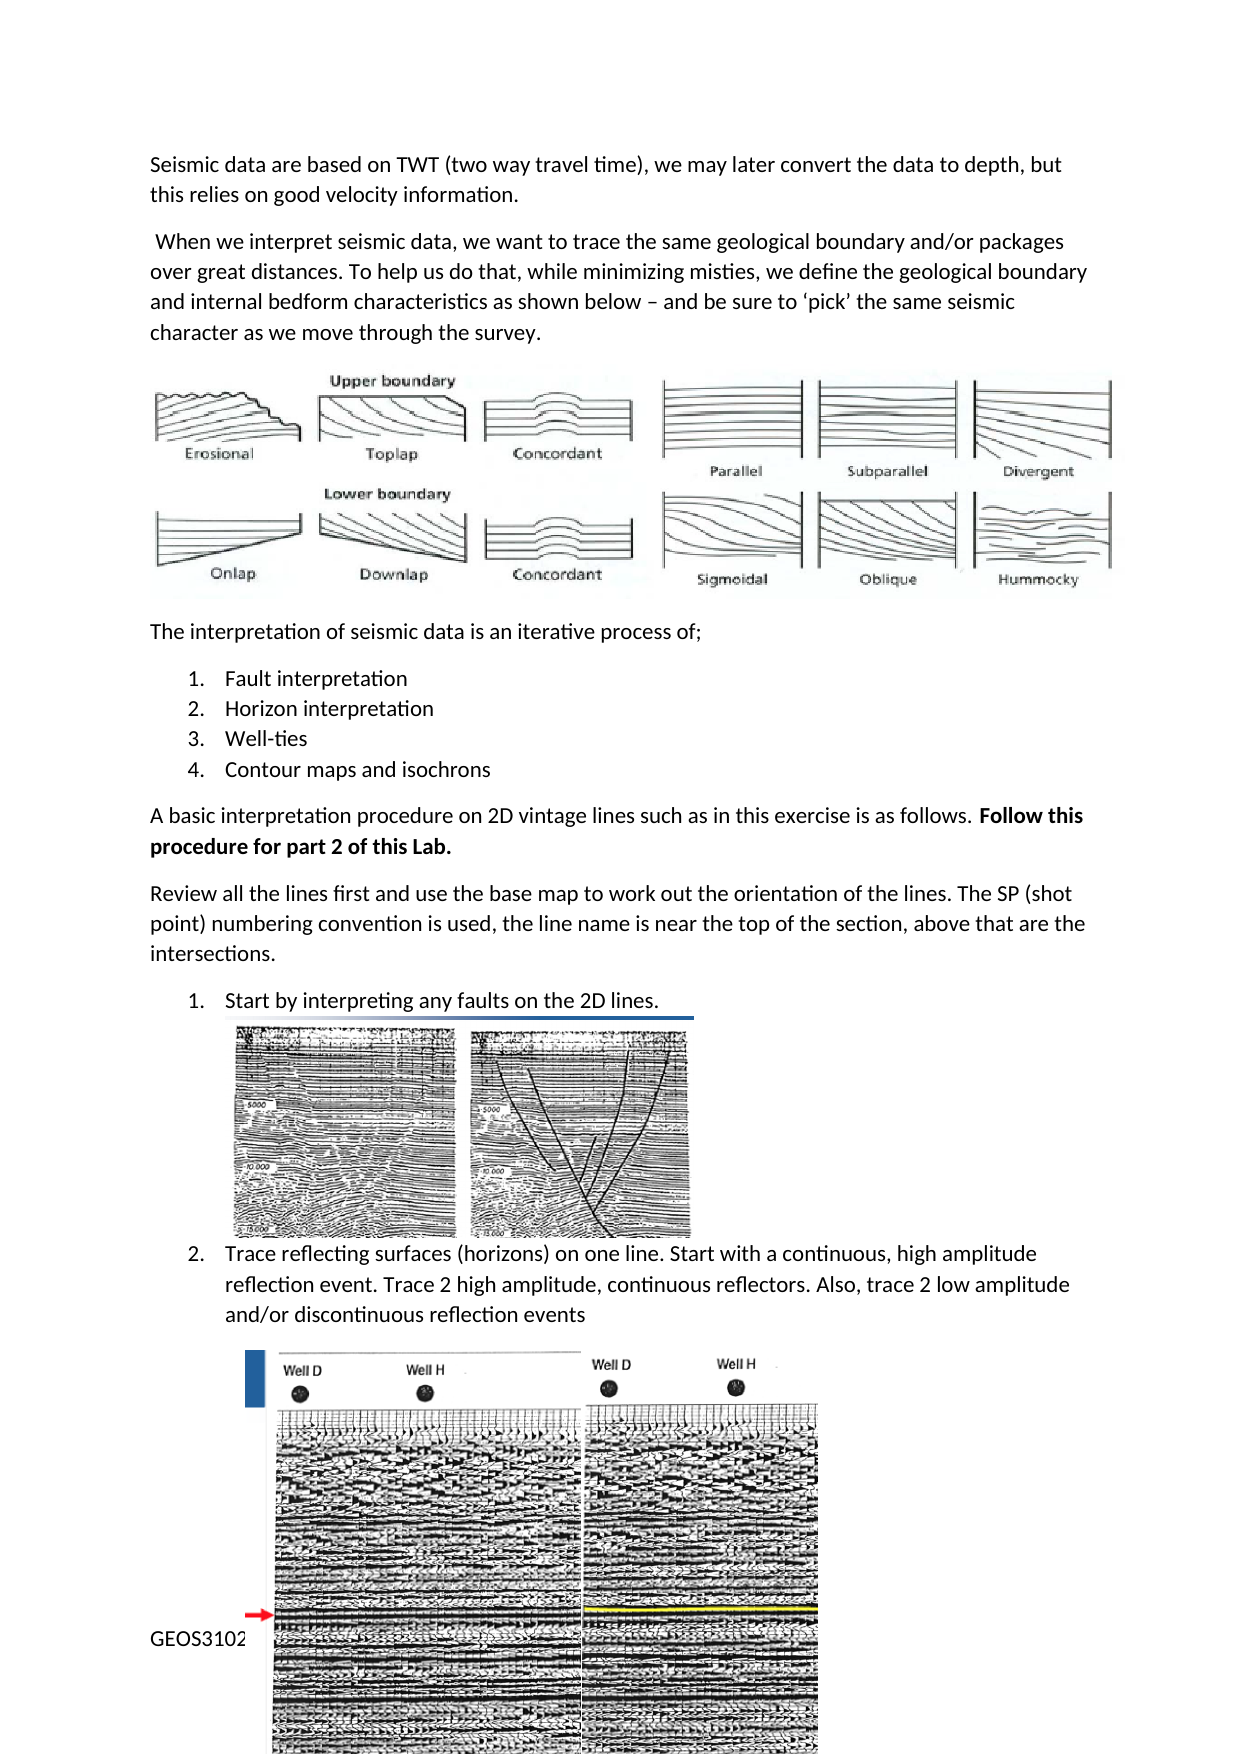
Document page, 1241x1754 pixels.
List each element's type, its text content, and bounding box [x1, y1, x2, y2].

text The interpretation of seismic data is an iterative process of; [150, 617, 1090, 645]
picture [225, 1016, 694, 1238]
text Seismic data are based on TWT (two way travel time), we may later convert the data to depth, but this relies on good velocity information. [150, 150, 1090, 208]
text A basic interpretation procedure on 2D vintage lines such as in this exercise is as follows. Follow this procedure for part 2 of this Lab. [150, 802, 1090, 860]
list Well-ties [187, 724, 1090, 752]
picture [150, 364, 1125, 599]
text When we interpret seismic data, we want to trace the same geological boundary and/or packages over great distances. To help us do that, while minimizing misties, we define the geological boundary and internal bedform characteristics as shown below – and be sure to ‘pick’ the same seismic character as we move through the survey. [150, 227, 1090, 346]
picture [582, 1348, 818, 1754]
text Review all the lines first and use the base map to work out the orientation of the lines. The SP (shot point) numbering convention is used, the line name is near the top of the section, above that are the intersections. [150, 879, 1090, 967]
list Contour maps and isochrons [187, 755, 1090, 783]
picture [245, 1350, 581, 1754]
list Fault interpretation [187, 664, 1090, 692]
list Horizon interpretation [187, 694, 1090, 722]
list Trace reflecting surfaces (horizons) on one line. Start with a continuous, high amplitude reflection event. Trace 2 high amplitude, continuous reflectors. Also, trace 2 low amplitude and/or discontinuous reflection events [187, 1239, 1090, 1328]
